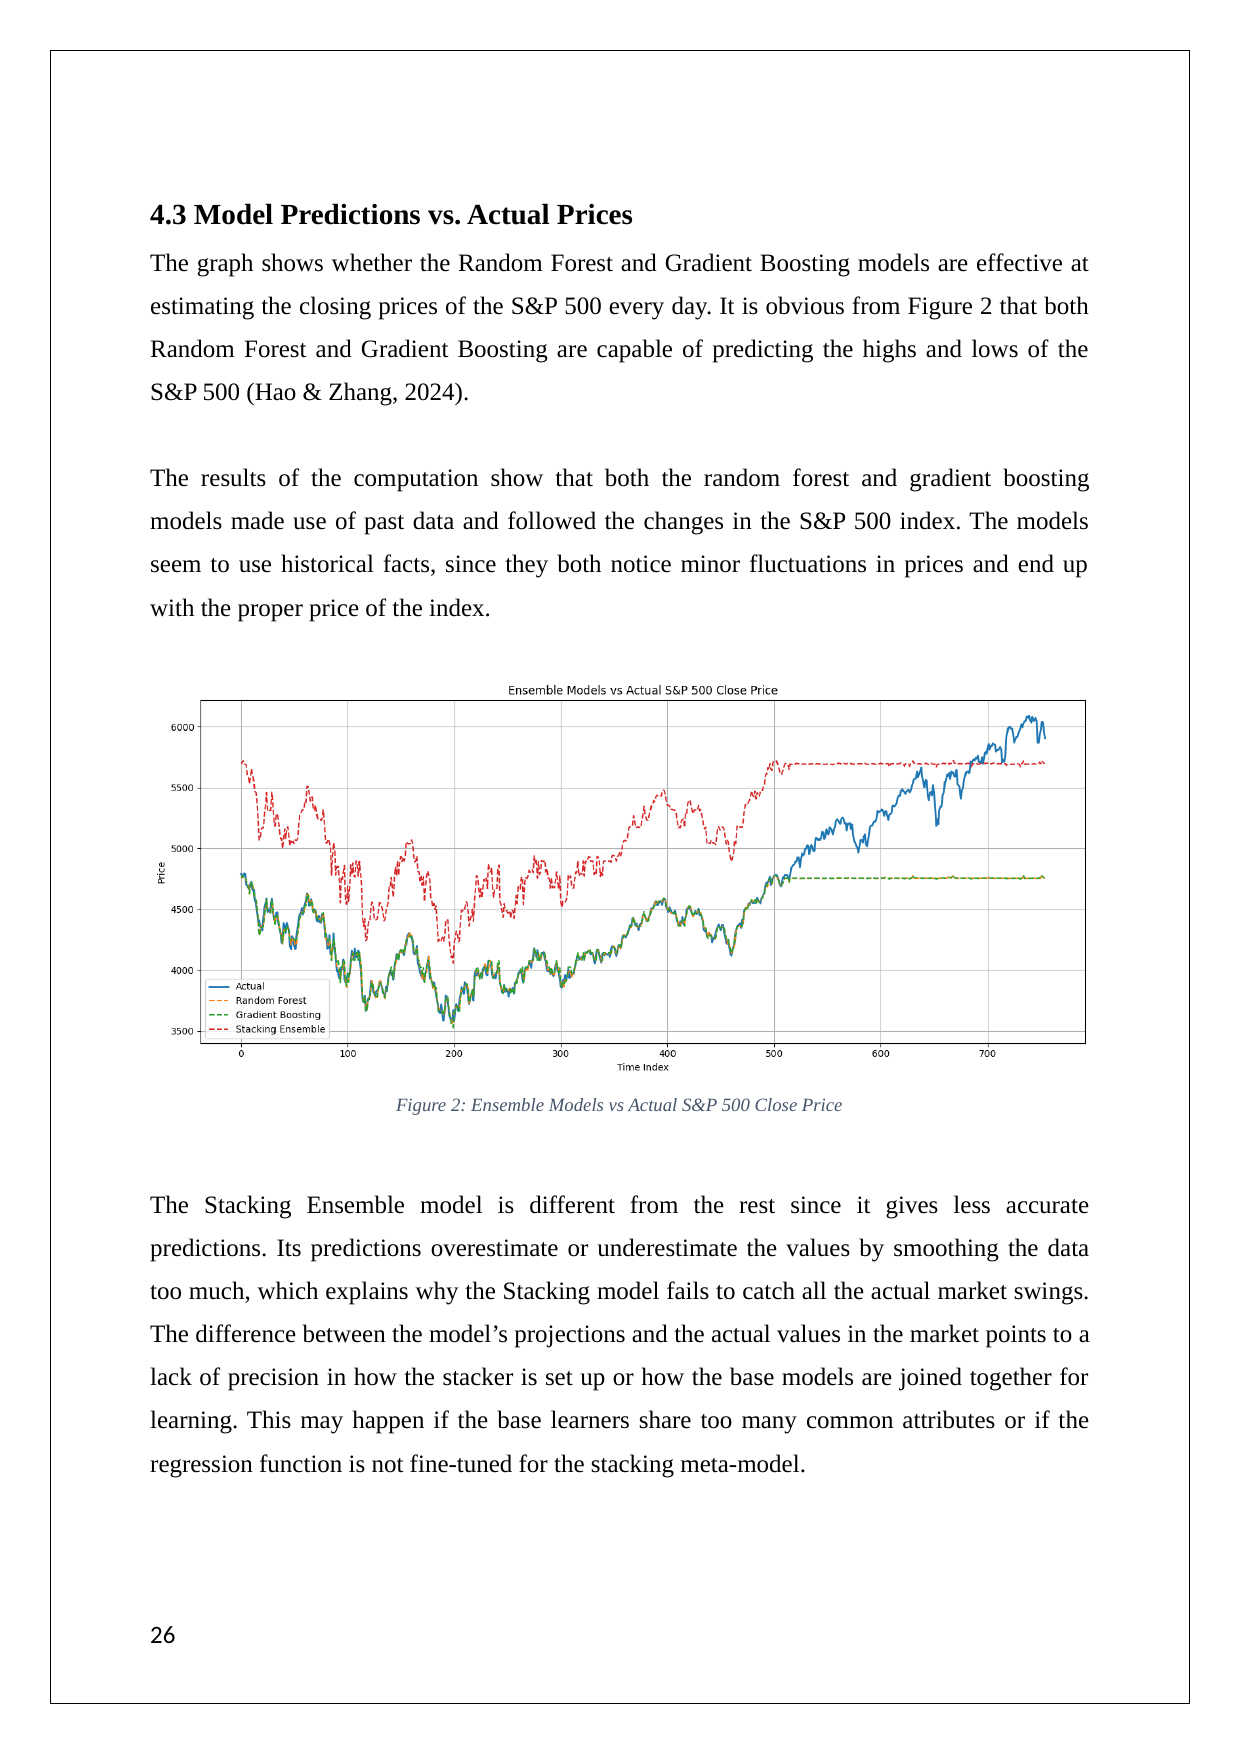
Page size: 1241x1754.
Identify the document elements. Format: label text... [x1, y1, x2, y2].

text The Stacking Ensemble model is different from the rest since it gives less accurate predictions. Its predictions overestimate or underestimate the values by smoothing the data too much, which explains why the Stacking model fails to catch all the actual market swings. The difference between the model’s projections and the actual values in the market points to a lack of precision in how the stacker is set up or how the base models are joined together for learning. This may happen if the base learners share too many common attributes or if the regression function is not fine-tuned for the stacking meta-model. [150, 1190, 1090, 1477]
subtitle 4.3 Model Predictions vs. Actual Prices [150, 197, 1090, 231]
text The results of the computation show that both the random forest and gradient boosting models made use of past data and followed the changes in the S&P 500 index. The models seem to use historical facts, since they both notice minor fluctuations in prices and end up with the proper price of the index. [150, 463, 1090, 621]
text Figure 2: Ensemble Models vs Actual S&P 500 Close Price [150, 1094, 1090, 1115]
picture [150, 678, 1091, 1079]
text The graph shows whether the Random Forest and Gradient Boosting models are effective at estimating the closing prices of the S&P 500 every day. It is obvious from Figure 2 that both Random Forest and Gradient Boosting are capable of predicting the highs and lows of the S&P 500 (Hao & Zhang, 2024). [150, 248, 1090, 406]
